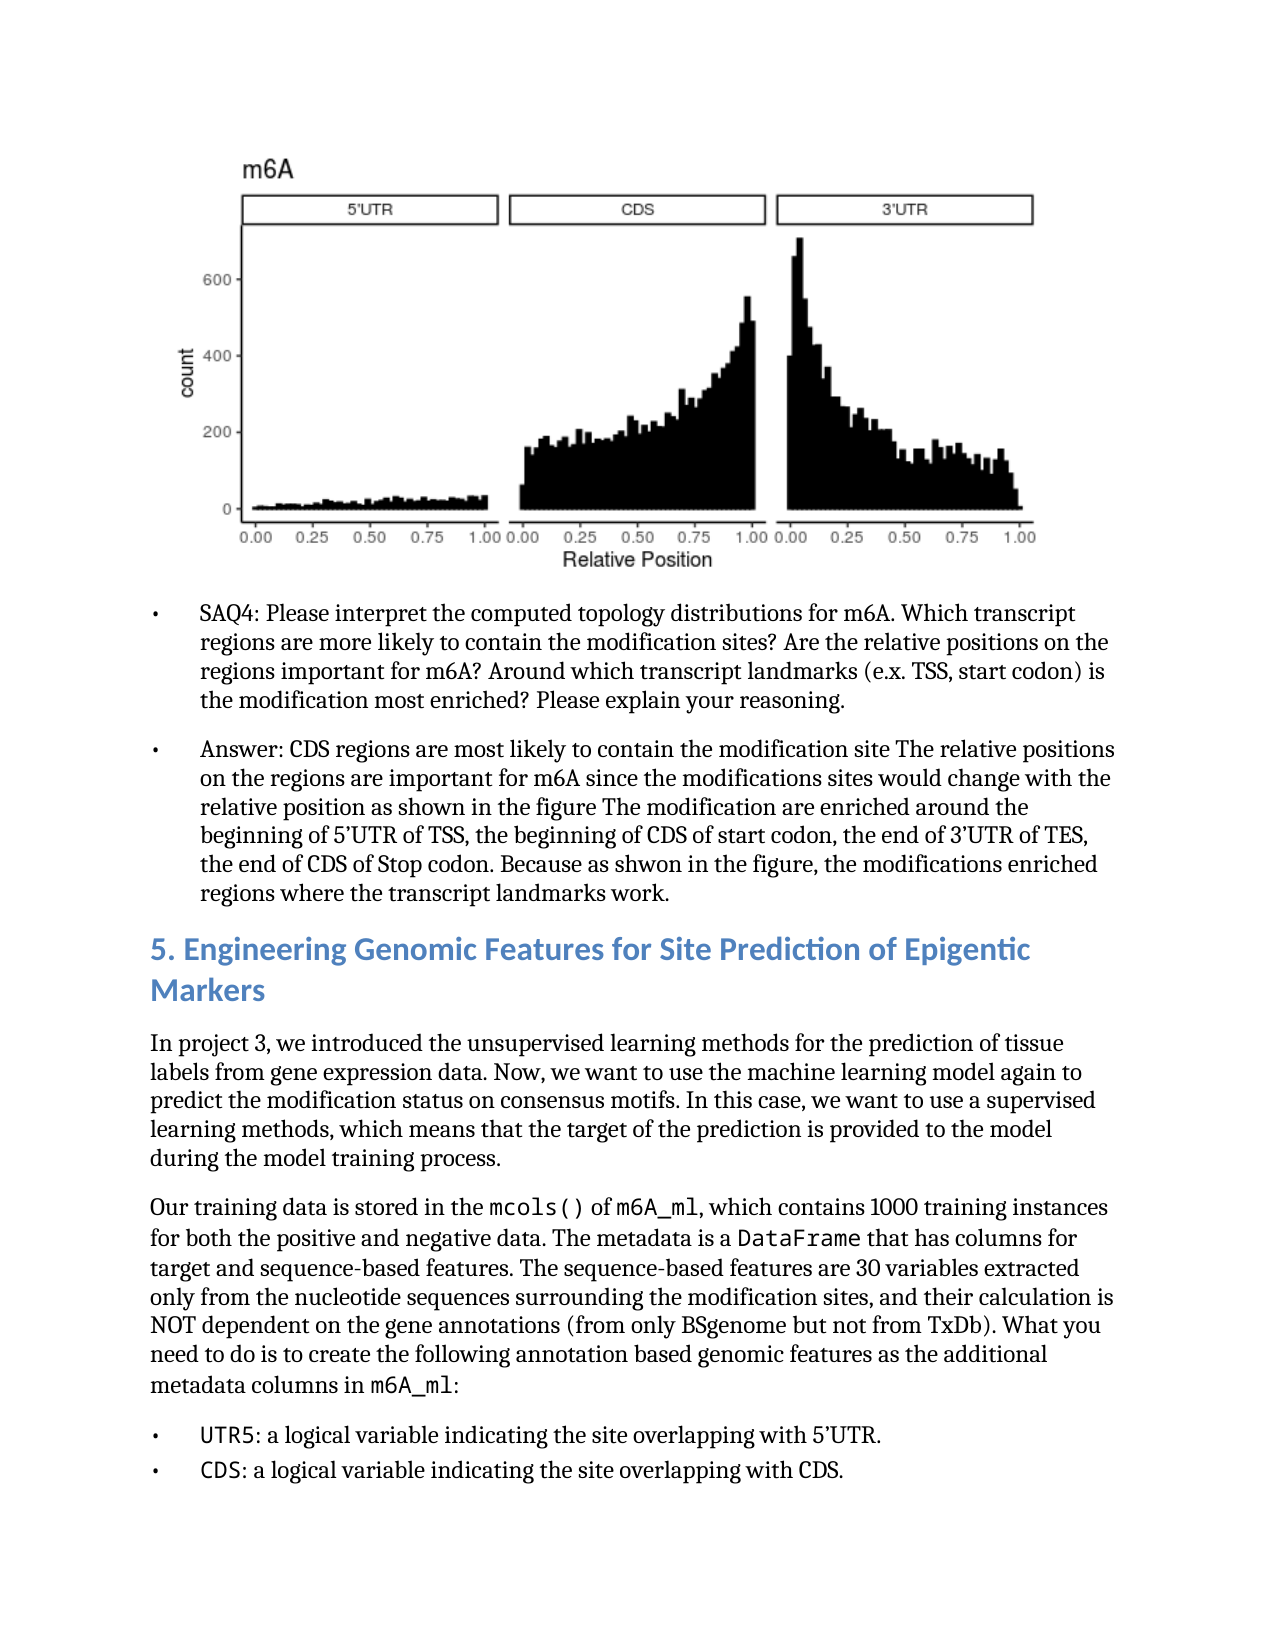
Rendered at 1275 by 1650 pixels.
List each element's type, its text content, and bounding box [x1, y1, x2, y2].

subtitle 5. Engineering Genomic Features for Site Prediction of Epigentic Markers [150, 928, 1125, 1010]
picture [168, 150, 1044, 581]
list UTR5: a logical variable indicating the site overlapping with 5’UTR. [150, 1419, 1125, 1450]
list Answer: CDS regions are most likely to contain the modification site The relative positions on the regions are important for m6A since the modifications sites would change with the relative position as shown in the figure The modification are enriched around the beginning of 5’UTR of TSS, the beginning of CDS of start codon, the end of 3’UTR of TES, the end of CDS of Stop codon. Because as shwon in the figure, the modifications enriched regions where the transcript landmarks work. [150, 735, 1125, 908]
text Our training data is stored in the mcols() of m6A_ml, which contains 1000 training instances for both the positive and negative data. The metadata is a DataFrame that has columns for target and sequence-based features. The sequence-based features are 30 variables extracted only from the nucleotide sequences surrounding the modification sites, and their calculation is NOT dependent on the gene annotations (from only BSgenome but not from TxDb). What you need to do is to create the following annotation based genomic features as the additional metadata columns in m6A_ml: [150, 1191, 1125, 1400]
list SAQ4: Please interpret the computed topology distributions for m6A. Which transcript regions are more likely to contain the modification sites? Are the relative positions on the regions important for m6A? Around which transcript landmarks (e.x. TSS, start codon) is the modification most enriched? Please explain your reasoning. [150, 599, 1125, 714]
text In project 3, we introduced the unsupervised learning methods for the prediction of tissue labels from gene expression data. Now, we want to use the machine learning model again to predict the modification status on consensus motifs. In this case, we want to use a supervised learning methods, which means that the target of the prediction is provided to the model during the model training process. [150, 1029, 1125, 1172]
list CDS: a logical variable indicating the site overlapping with CDS. [150, 1454, 1125, 1485]
